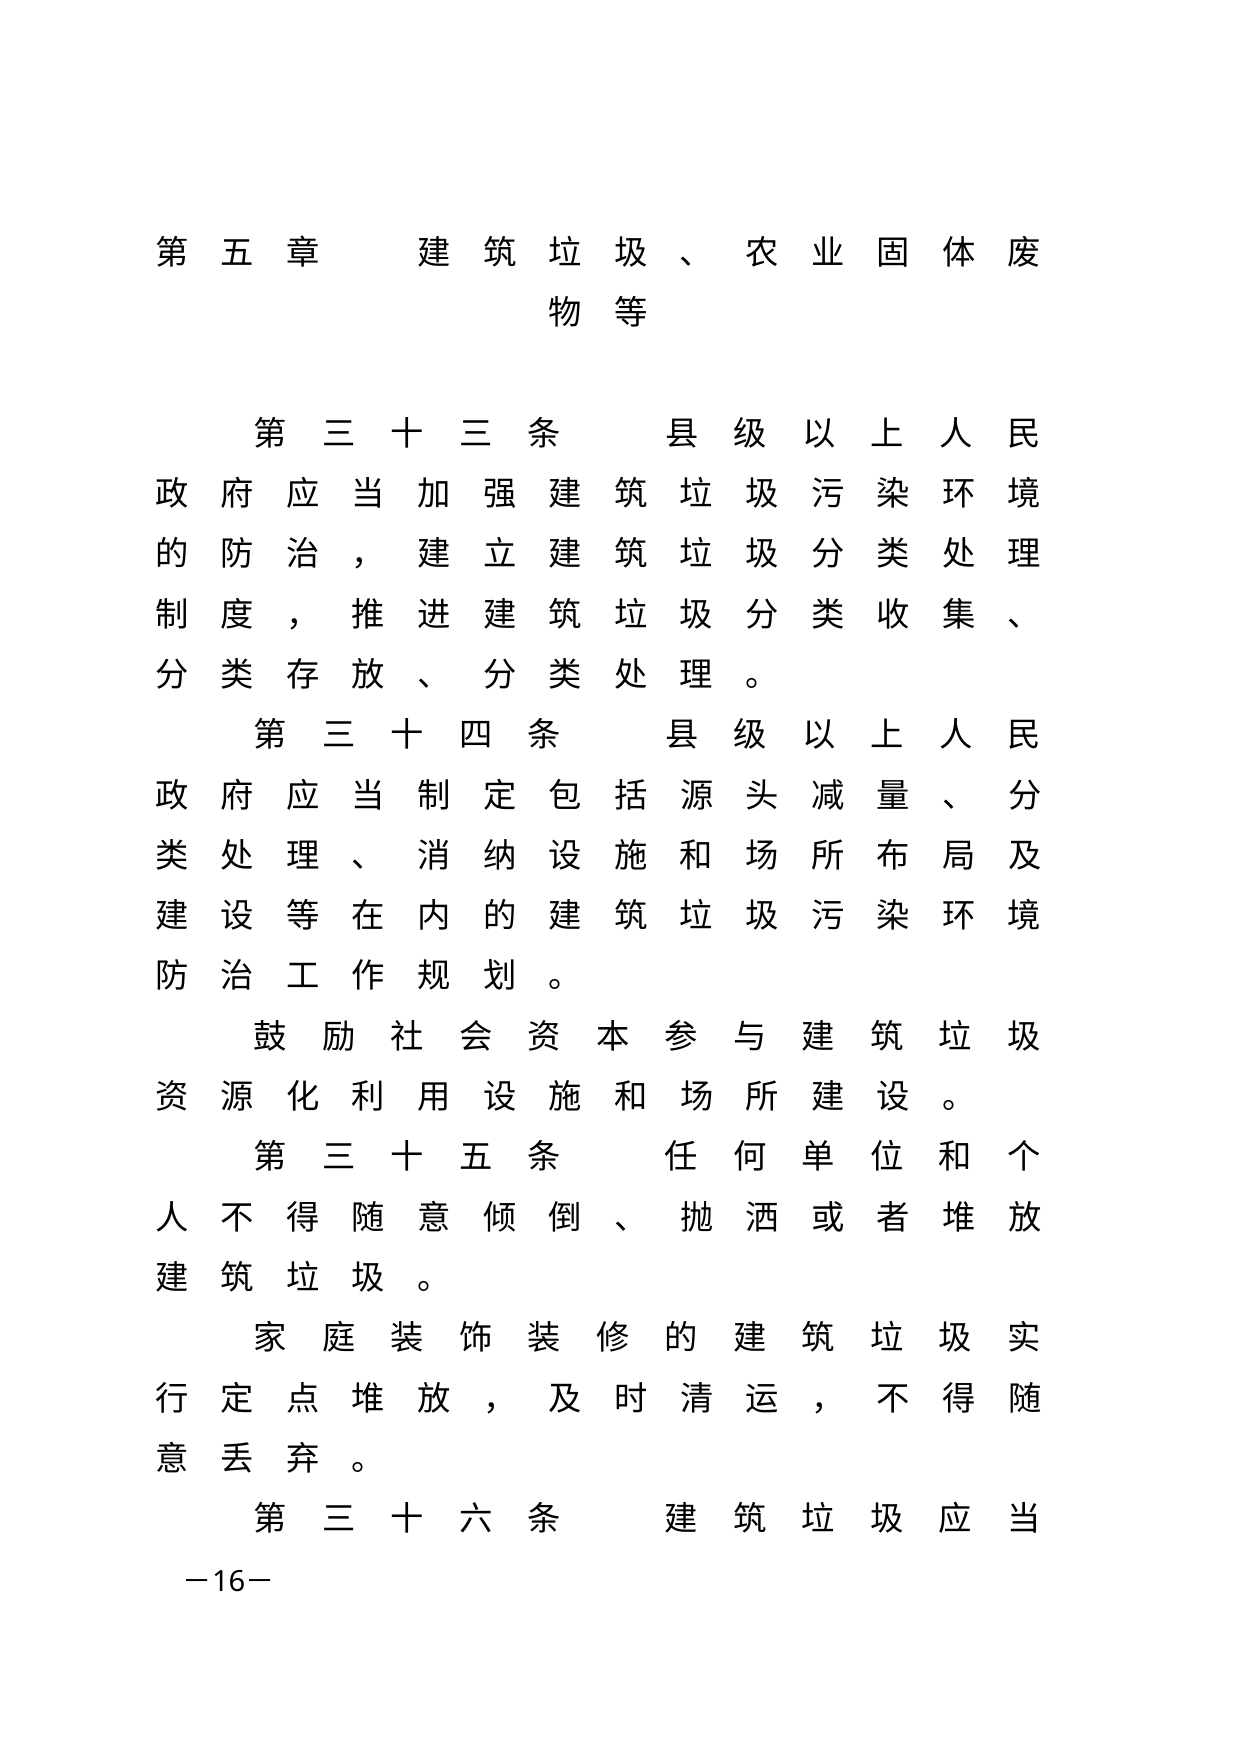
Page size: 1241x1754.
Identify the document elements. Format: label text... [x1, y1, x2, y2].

text 第三十四条 县级以上人民政府应当制定包括源头减量、分类处理、消纳设施和场所布局及建设等在内的建筑垃圾污染环境防治工作规划。 [155, 702, 1073, 1003]
text 家庭装饰装修的建筑垃圾实行定点堆放，及时清运，不得随意丢弃。 [155, 1305, 1073, 1486]
text 鼓励社会资本参与建筑垃圾资源化利用设施和场所建设。 [155, 1003, 1073, 1124]
text 第五章 建筑垃圾、农业固体废物等 [155, 219, 1073, 340]
text 第三十五条 任何单位和个人不得随意倾倒、抛洒或者堆放建筑垃圾。 [155, 1124, 1073, 1305]
text 第三十三条 县级以上人民政府应当加强建筑垃圾污染环境的防治，建立建筑垃圾分类处理制度，推进建筑垃圾分类收集、分类存放、分类处理。 [155, 400, 1073, 702]
text 第三十六条 建筑垃圾应当由具备城市建筑垃圾运输经营许可证的单位采用密闭式工具运输，并由有利用处置能力的单位进行资源化利用或者无害化处置。 [155, 1486, 1073, 1546]
